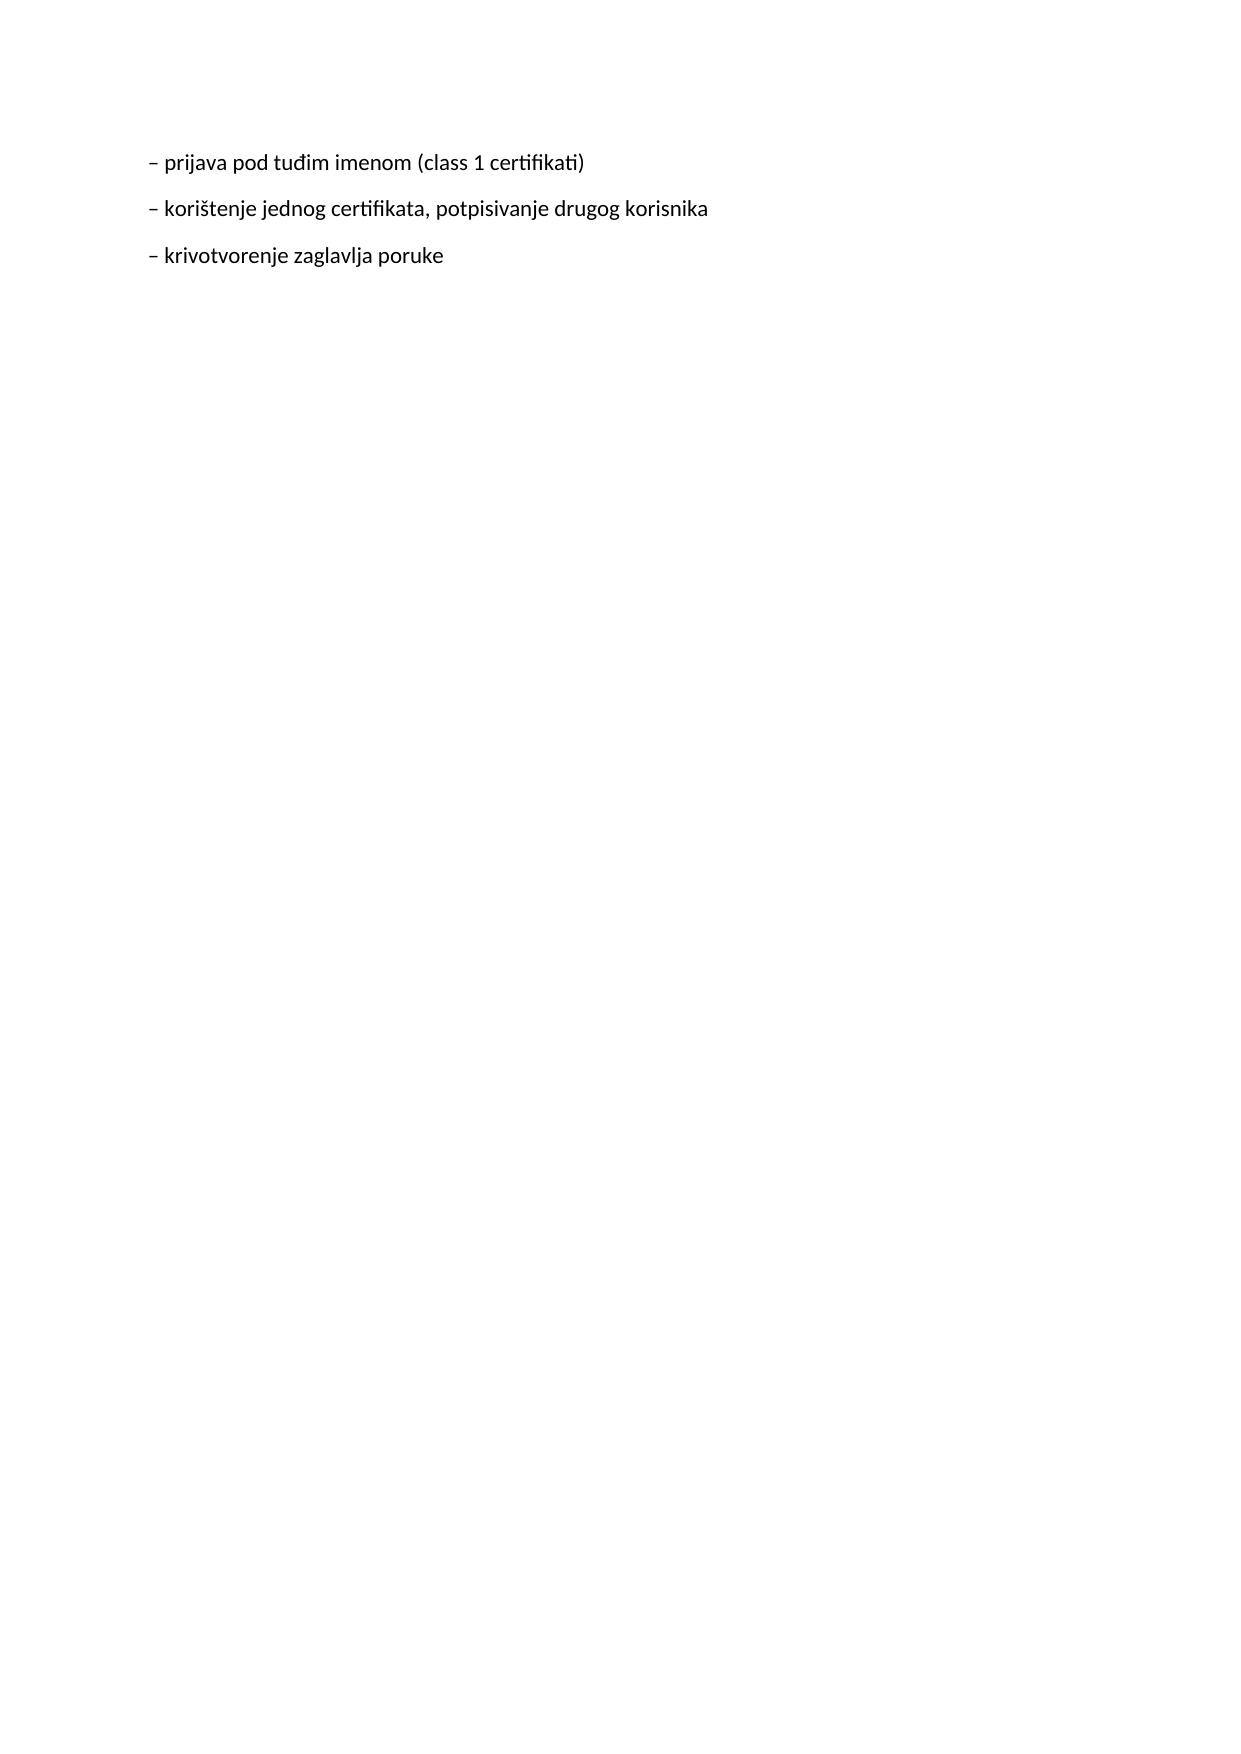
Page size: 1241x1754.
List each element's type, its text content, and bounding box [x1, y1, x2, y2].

text – prijava pod tuđim imenom (class 1 certifikati) [148, 148, 1093, 176]
text – korištenje jednog certifikata, potpisivanje drugog korisnika [148, 194, 1093, 222]
text – krivotvorenje zaglavlja poruke [148, 241, 1093, 269]
